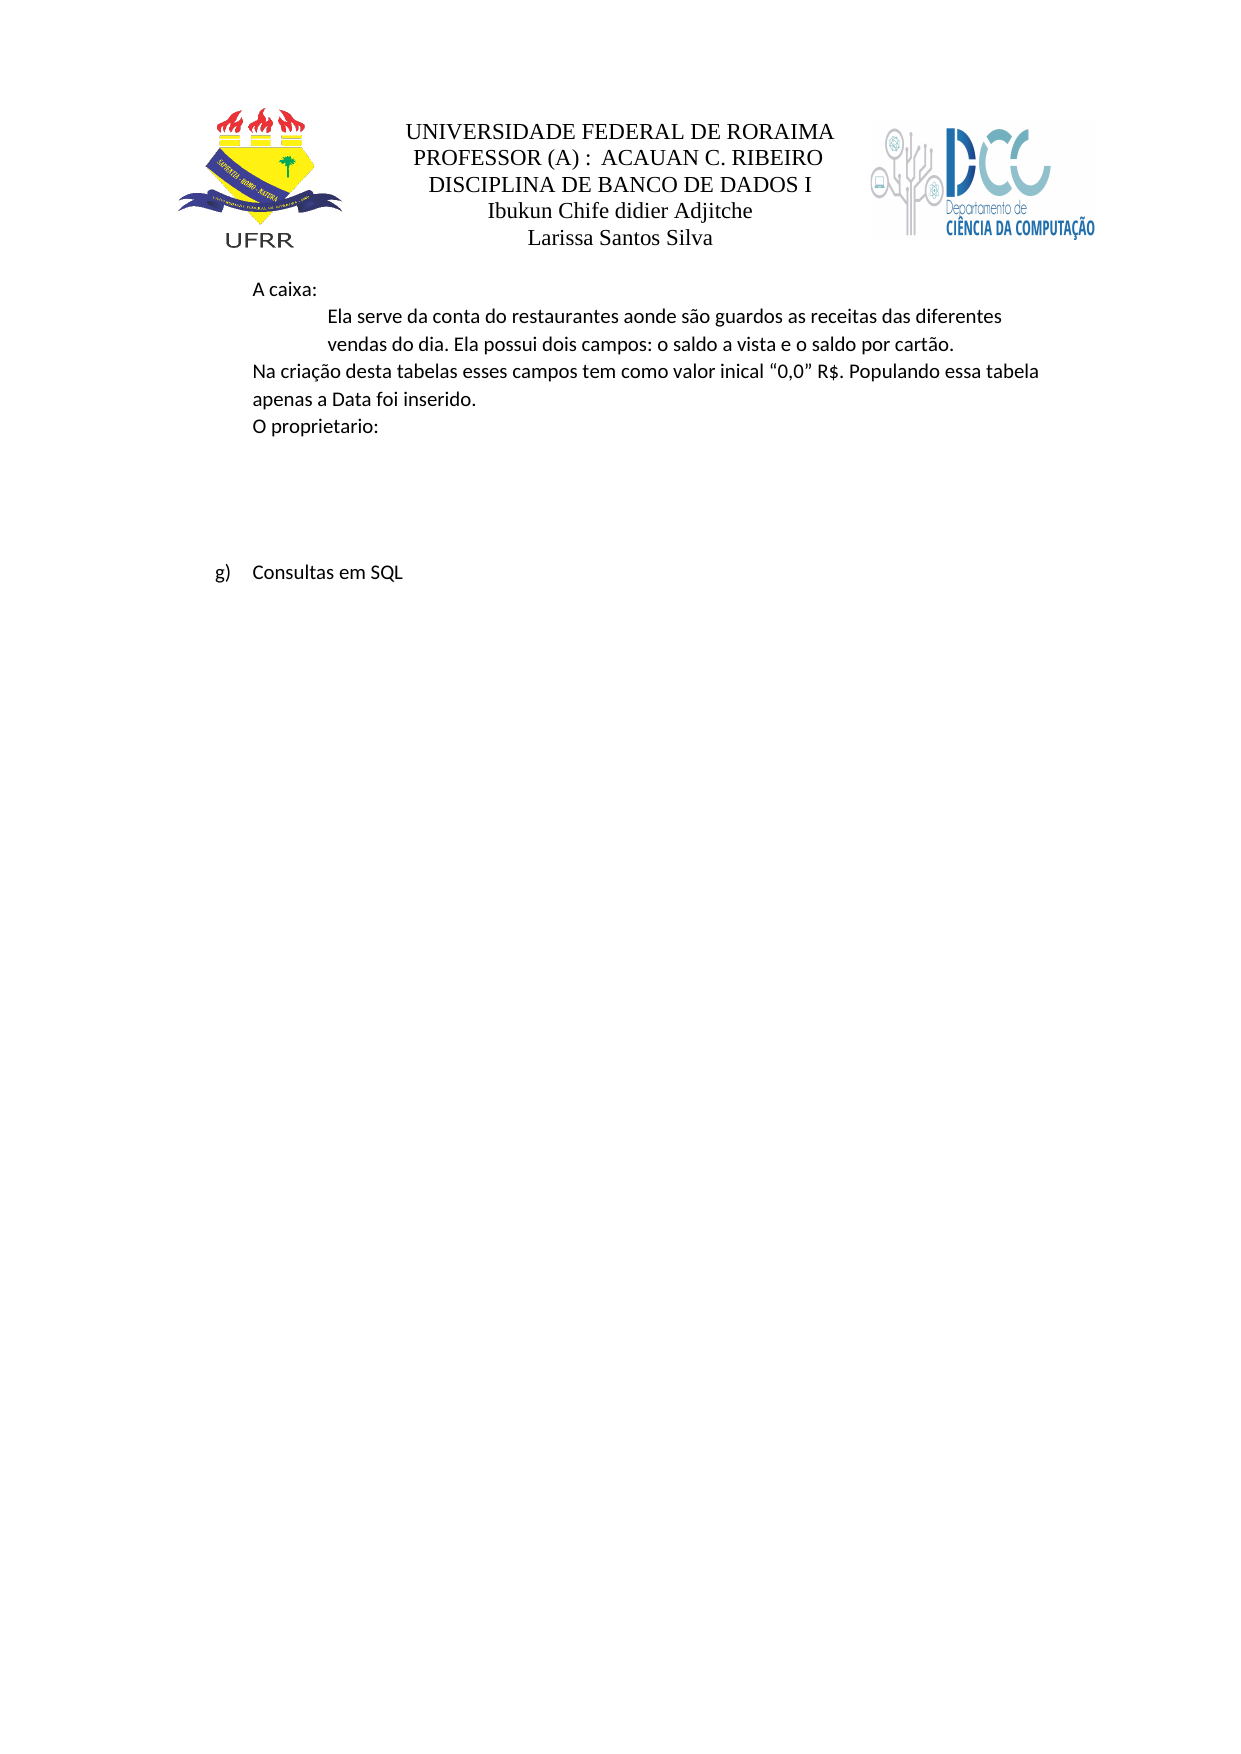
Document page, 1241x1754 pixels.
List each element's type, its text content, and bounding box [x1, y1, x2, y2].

picture [170, 101, 350, 254]
list O proprietario: [252, 413, 1063, 439]
list Na criação desta tabelas esses campos tem como valor inical “0,0” R$. Populando essa tabela apenas a Data foi inserido. [252, 358, 1063, 411]
list A caixa: [252, 276, 1063, 302]
list Consultas em SQL [215, 559, 1063, 584]
picture [870, 119, 1095, 241]
